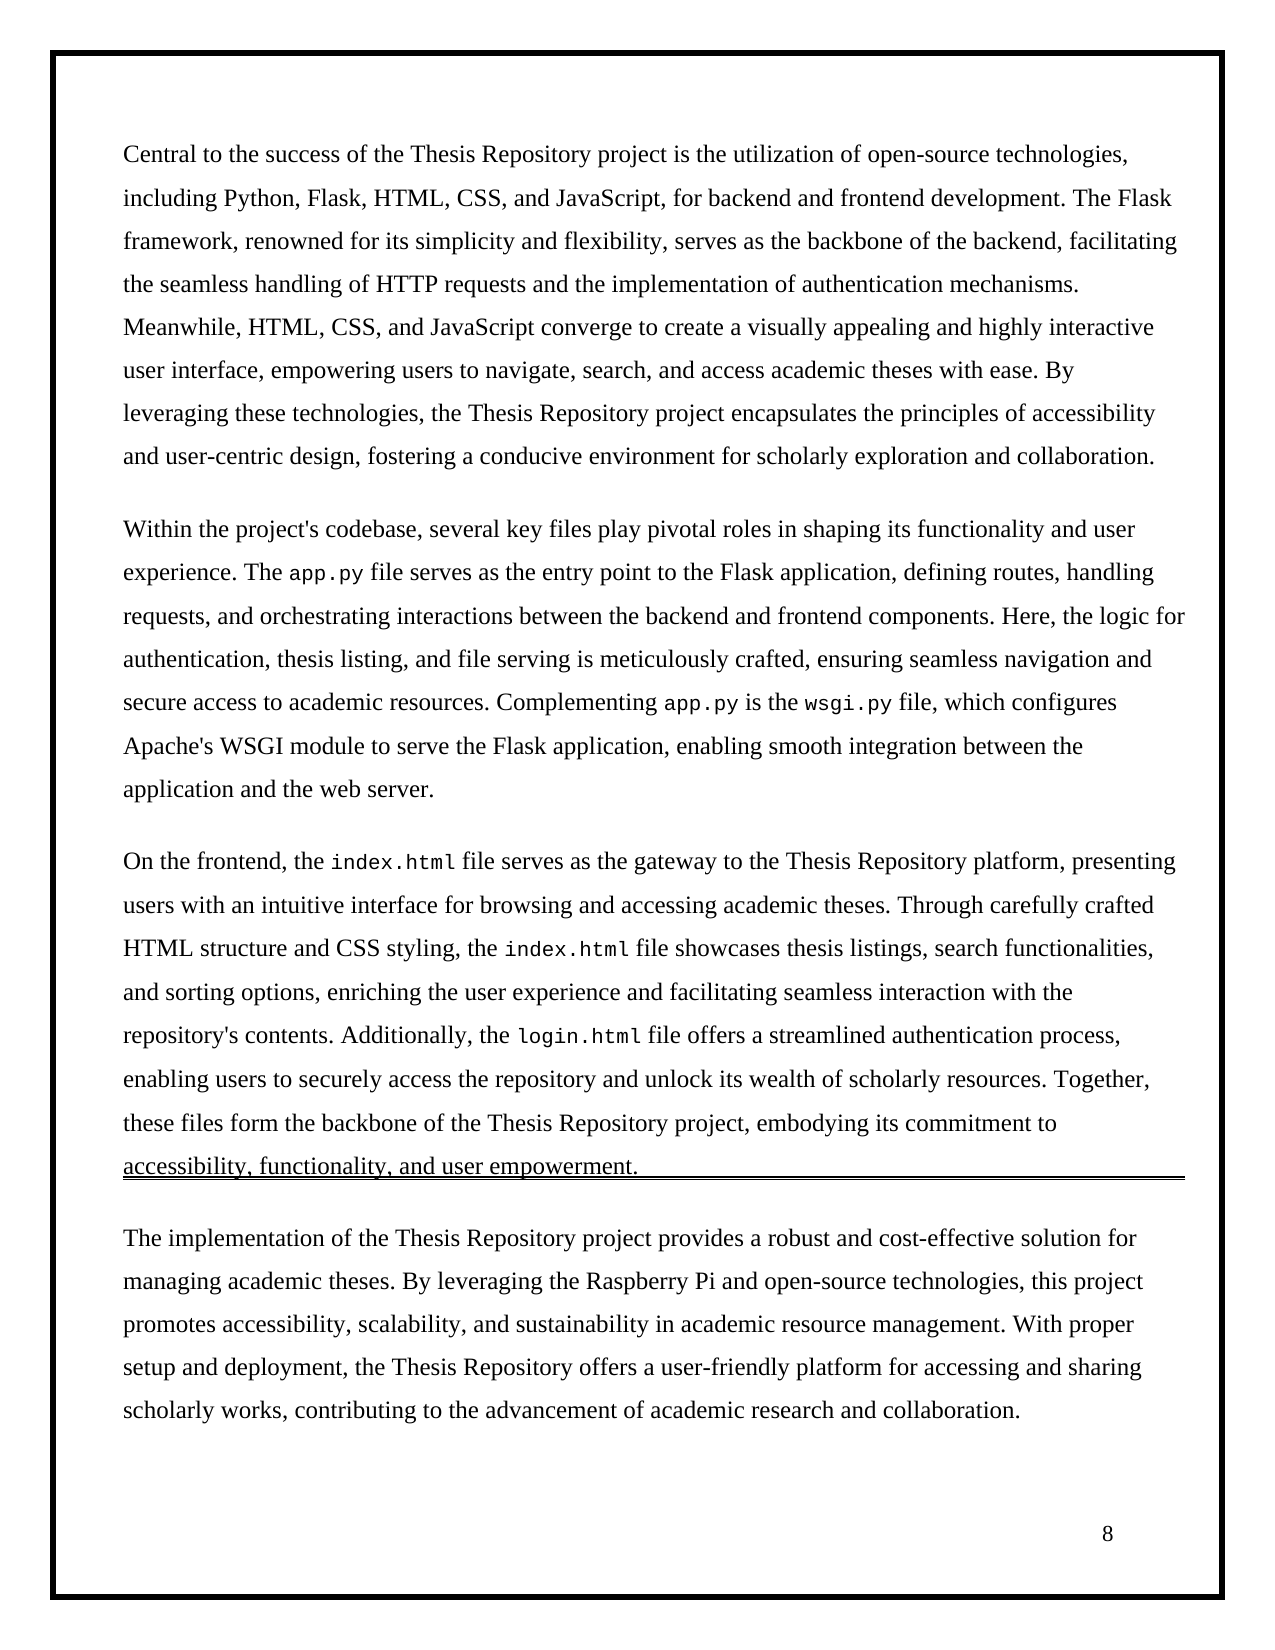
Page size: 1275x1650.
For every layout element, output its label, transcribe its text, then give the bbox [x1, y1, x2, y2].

text Central to the success of the Thesis Repository project is the utilization of open-source technologies, including Python, Flask, HTML, CSS, and JavaScript, for backend and frontend development. The Flask framework, renowned for its simplicity and flexibility, serves as the backbone of the backend, facilitating the seamless handling of HTTP requests and the implementation of authentication mechanisms. Meanwhile, HTML, CSS, and JavaScript converge to create a visually appealing and highly interactive user interface, empowering users to navigate, search, and access academic theses with ease. By leveraging these technologies, the Thesis Repository project encapsulates the principles of accessibility and user-centric design, fostering a conducive environment for scholarly exploration and collaboration. [123, 139, 1185, 470]
text The implementation of the Thesis Repository project provides a robust and cost-effective solution for managing academic theses. By leveraging the Raspberry Pi and open-source technologies, this project promotes accessibility, scalability, and sustainability in academic resource management. With proper setup and deployment, the Thesis Repository offers a user-friendly platform for accessing and sharing scholarly works, contributing to the advancement of academic research and collaboration. [123, 1223, 1185, 1424]
text On the frontend, the index.html file serves as the gateway to the Thesis Repository platform, presenting users with an intuitive interface for browsing and accessing academic theses. Through carefully crafted HTML structure and CSS styling, the index.html file showcases thesis listings, search functionalities, and sorting options, enriching the user experience and facilitating seamless interaction with the repository's contents. Additionally, the login.html file offers a streamlined authentication process, enabling users to securely access the repository and unlock its wealth of scholarly resources. Together, these files form the backbone of the Thesis Repository project, embodying its commitment to accessibility, functionality, and user empowerment. [123, 846, 1185, 1176]
text Within the project's codebase, several key files play pivotal roles in shaping its functionality and user experience. The app.py file serves as the entry point to the Flask application, defining routes, handling requests, and orchestrating interactions between the backend and frontend components. Here, the logic for authentication, thesis listing, and file serving is meticulously crafted, ensuring seamless navigation and secure access to academic resources. Complementing app.py is the wsgi.py file, which configures Apache's WSGI module to serve the Flask application, enabling smooth integration between the application and the web server. [123, 514, 1185, 803]
